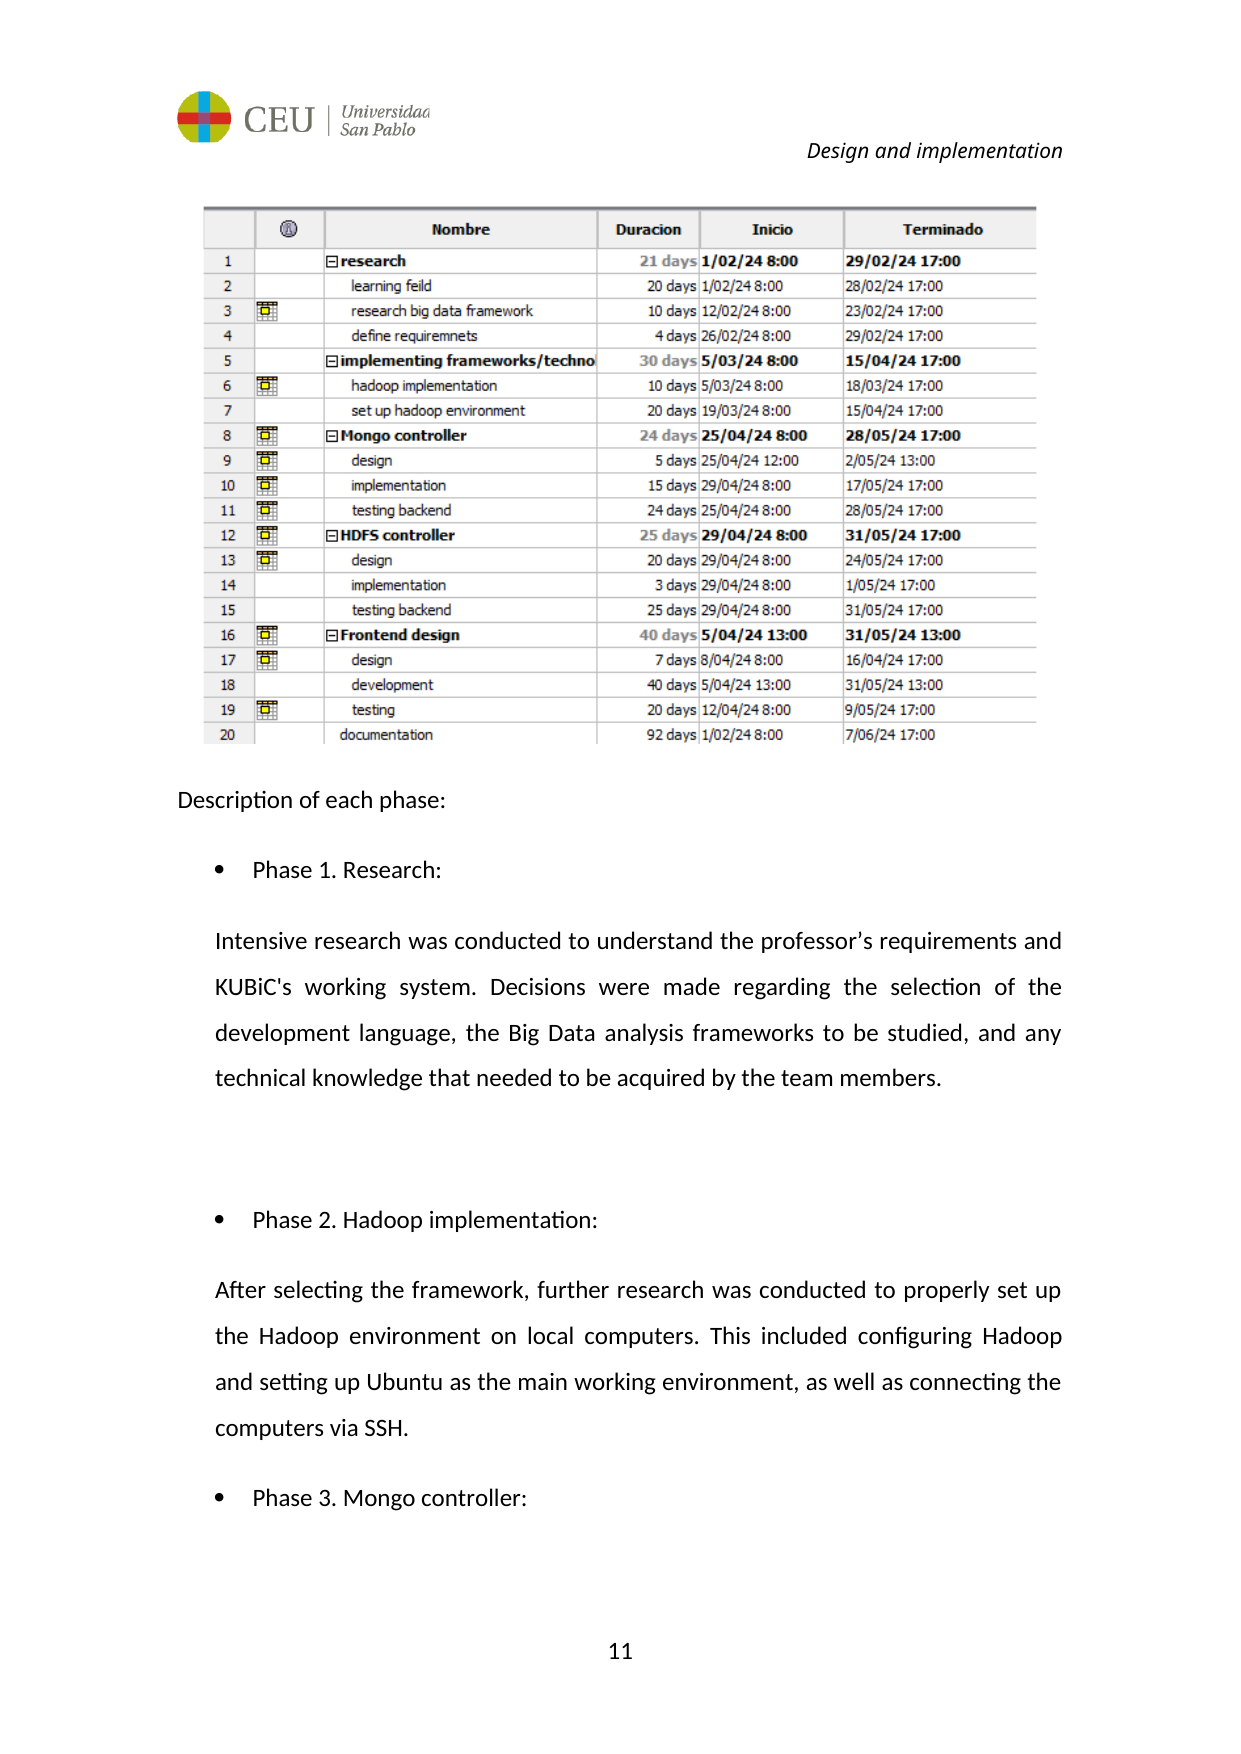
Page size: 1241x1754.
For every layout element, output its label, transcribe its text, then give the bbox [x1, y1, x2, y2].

list Phase 3. Mongo controller: [215, 1483, 1063, 1513]
text Description of each phase: [177, 784, 1063, 814]
text After selecting the framework, further research was conducted to properly set up the Hadoop environment on local computers. This included configuring Hadoop and setting up Ubuntu as the main working environment, as well as connecting the computers via SSH. [215, 1275, 1063, 1442]
picture [203, 206, 1037, 744]
list Phase 1. Research: [215, 854, 1063, 885]
picture [176, 89, 430, 143]
list Phase 2. Hadoop implementation: [215, 1204, 1063, 1234]
text Intensive research was conducted to understand the professor’s requirements and KUBiC's working system. Decisions were made regarding the selection of the development language, the Big Data analysis frameworks to be studied, and any technical knowledge that needed to be acquired by the team members. [215, 925, 1063, 1093]
